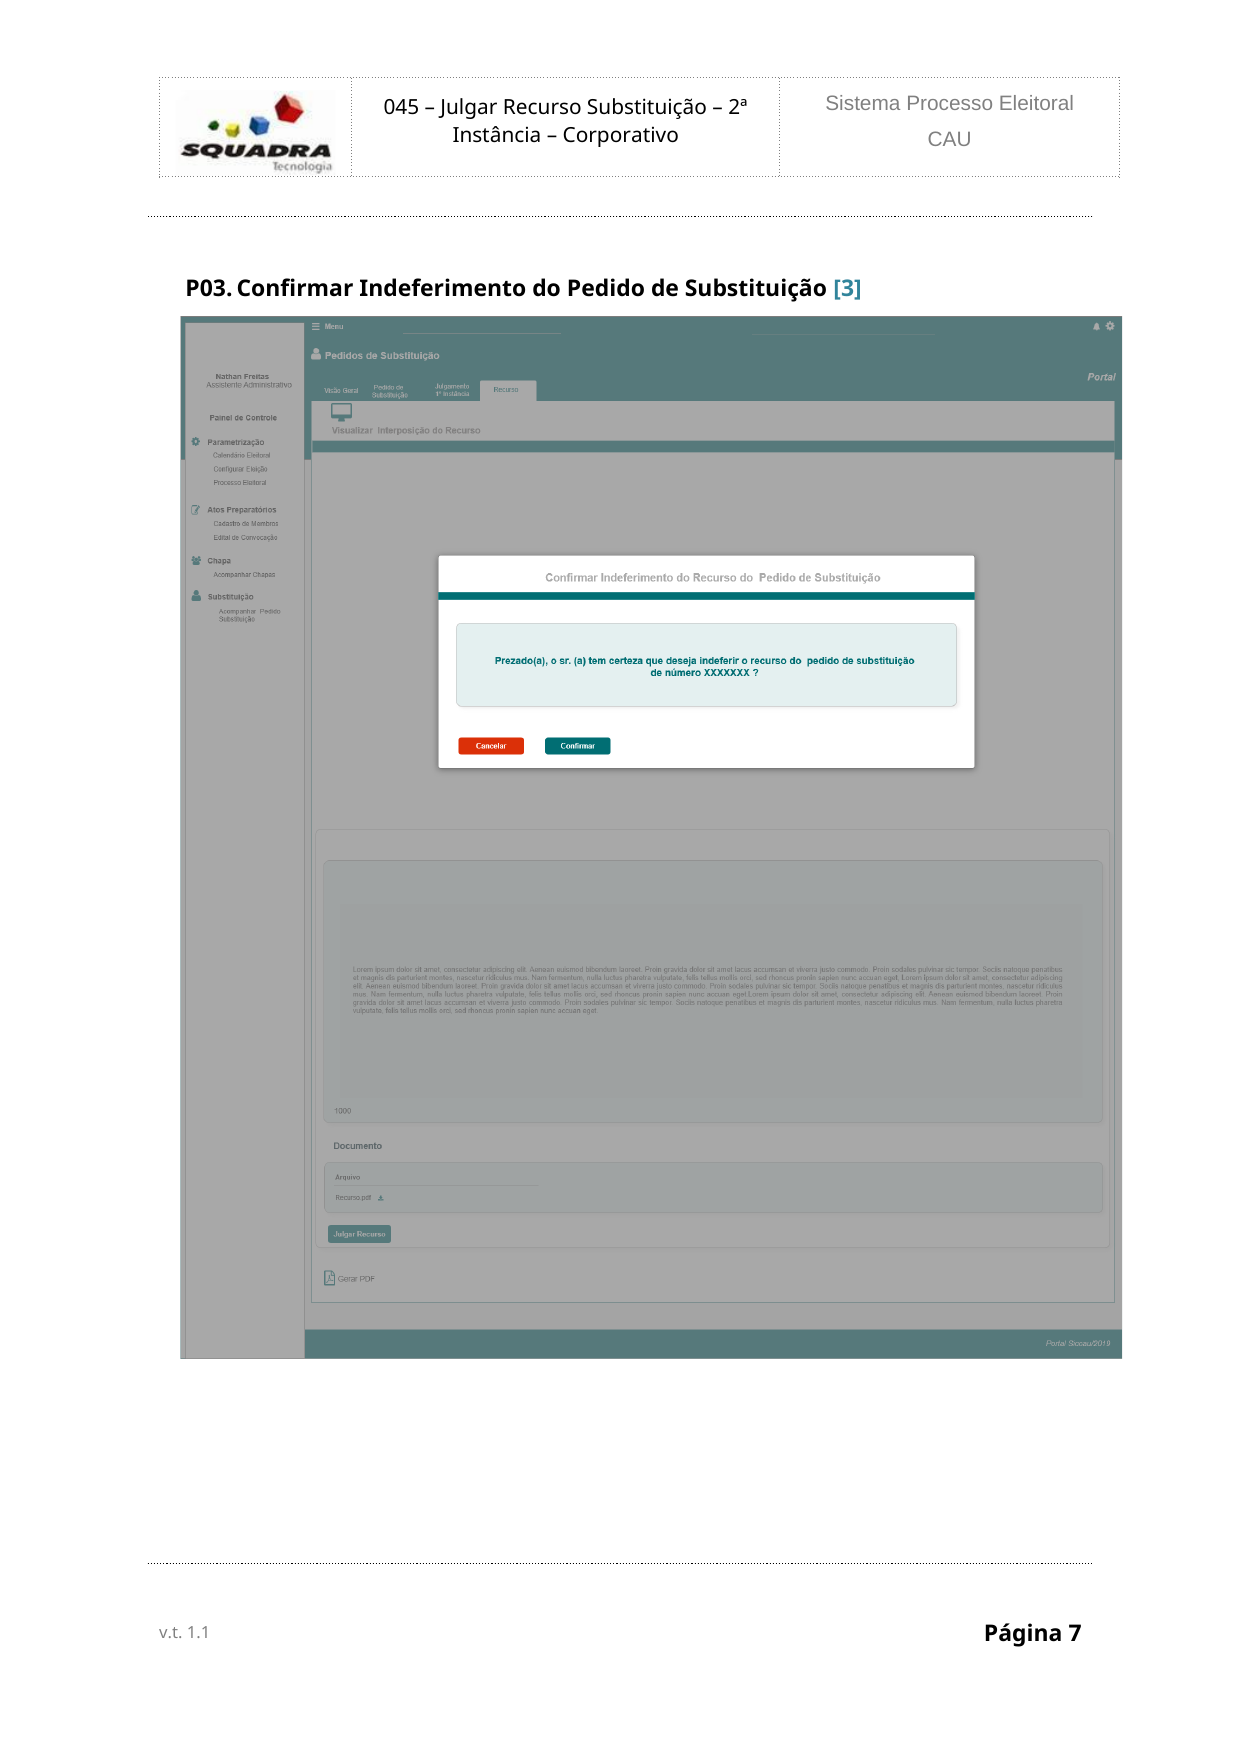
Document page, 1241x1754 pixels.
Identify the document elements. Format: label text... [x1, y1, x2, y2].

list Confirmar Indeferimento do Pedido de Substituição [3] [185, 272, 1092, 304]
picture [175, 90, 336, 176]
picture [177, 316, 1123, 1359]
